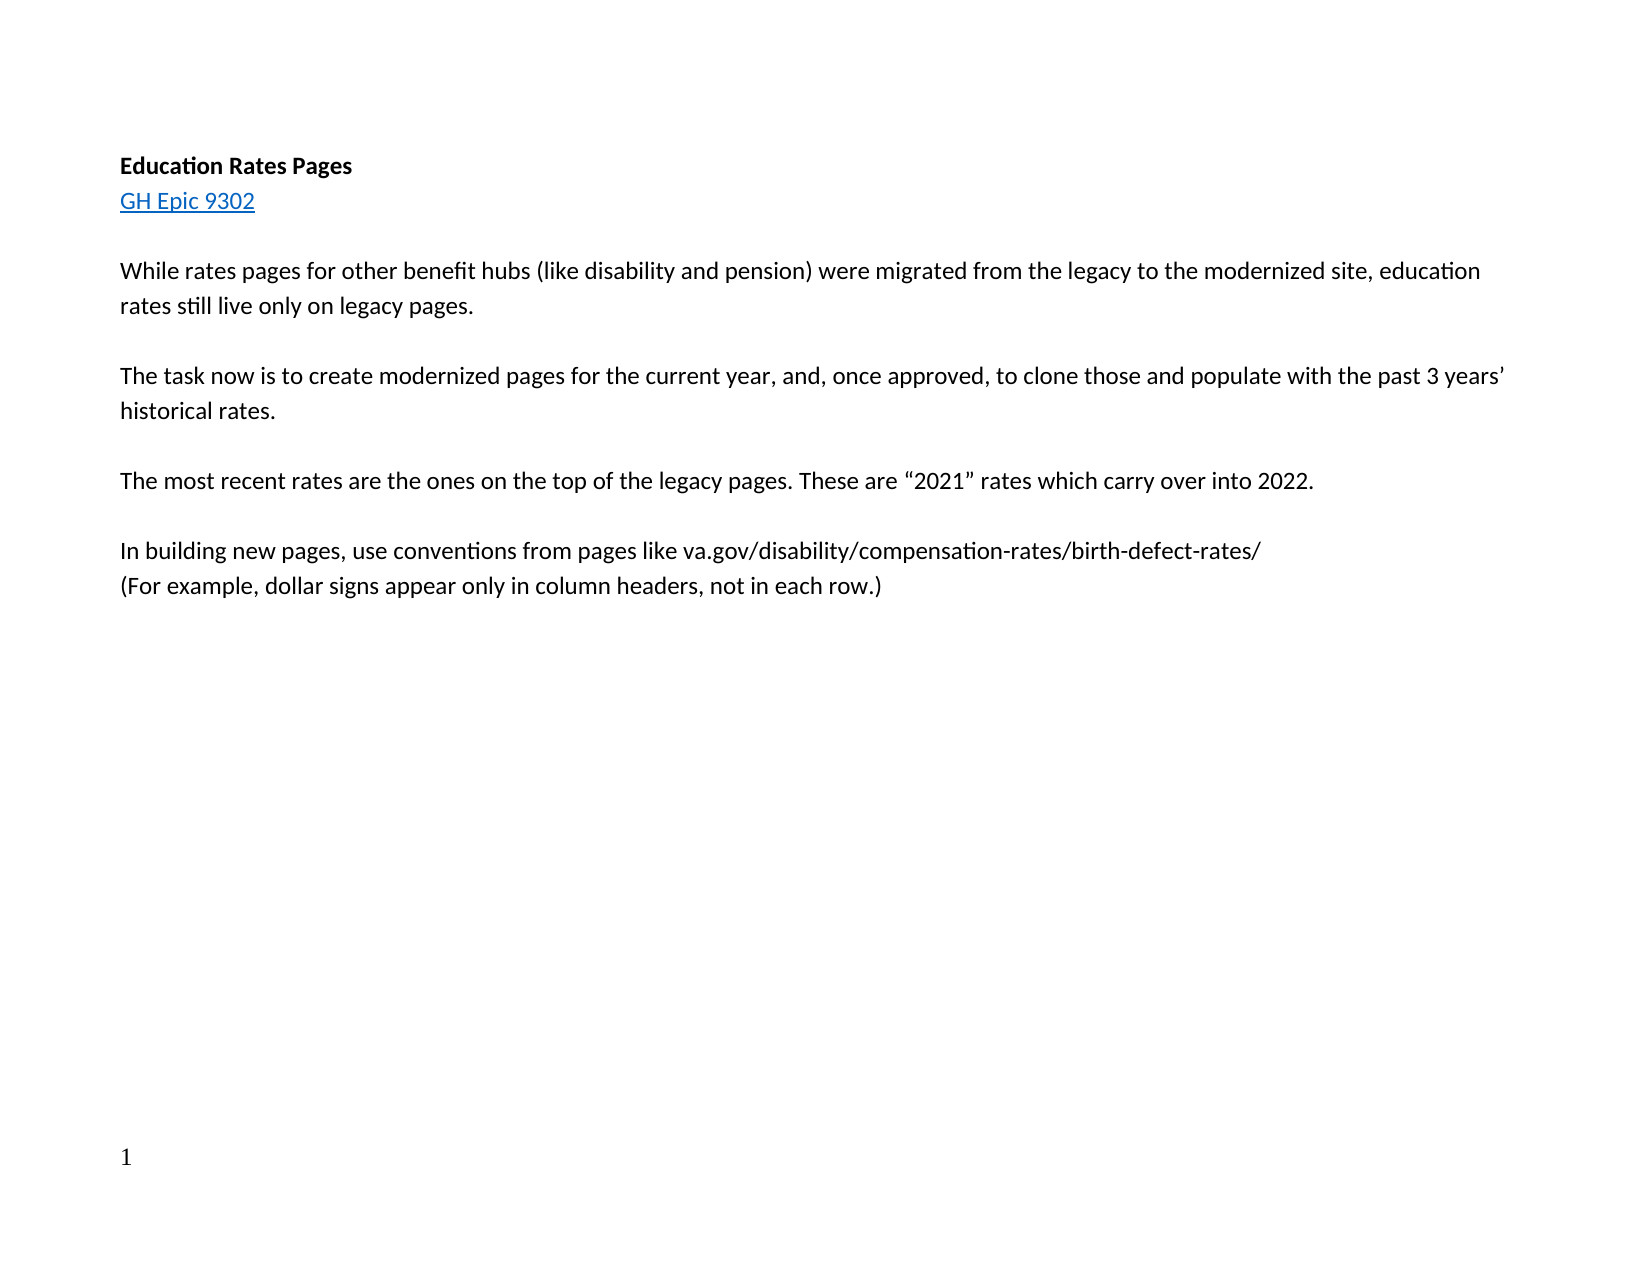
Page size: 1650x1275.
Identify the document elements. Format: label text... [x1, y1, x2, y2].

text The most recent rates are the ones on the top of the legacy pages. These are “2021” rates which carry over into 2022. [120, 465, 1530, 496]
text In building new pages, use conventions from pages like va.gov/disability/compensation-rates/birth-defect-rates/ [120, 535, 1530, 566]
text (For example, dollar signs appear only in column headers, not in each row.) [120, 570, 1530, 601]
text GH Epic 9302 [120, 185, 1530, 216]
text While rates pages for other benefit hubs (like disability and pension) were migrated from the legacy to the modernized site, education rates still live only on legacy pages. [120, 255, 1530, 321]
text Education Rates Pages [120, 150, 1530, 181]
text The task now is to create modernized pages for the current year, and, once approved, to clone those and populate with the past 3 years’ historical rates. [120, 360, 1530, 426]
